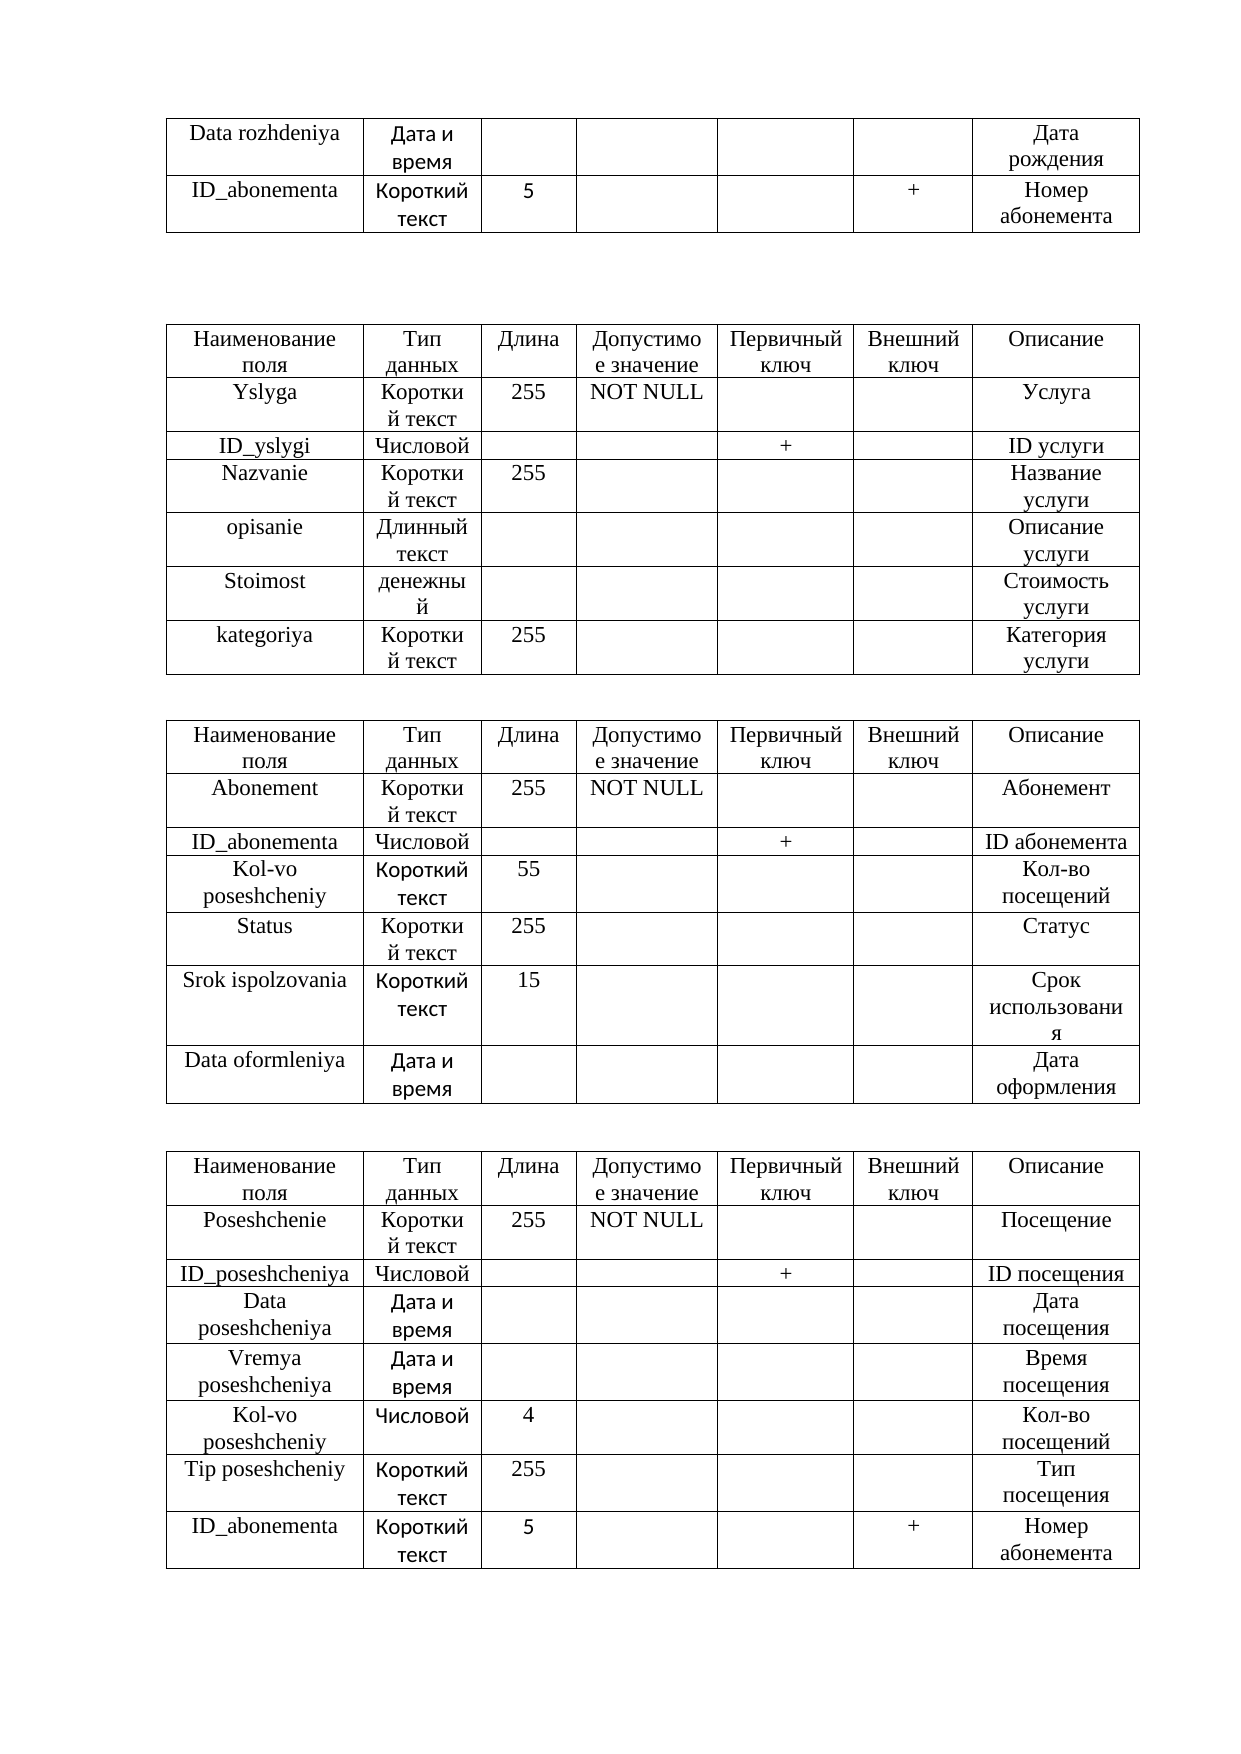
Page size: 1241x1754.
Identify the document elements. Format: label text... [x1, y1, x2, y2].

table_cell ID абонемента [973, 828, 1139, 854]
table_cell 5 [482, 176, 576, 232]
table_cell [854, 567, 972, 620]
table_cell Дата посещения [973, 1287, 1139, 1343]
table_cell Числовой [364, 1401, 481, 1454]
table_cell ID_abonementa [167, 828, 363, 854]
table_cell Категория услуги [973, 621, 1139, 673]
table_cell Stoimost [167, 567, 363, 620]
table_cell [577, 1046, 717, 1102]
table_header Наименование поля [167, 325, 363, 377]
table_cell [854, 856, 972, 912]
table_cell [718, 1455, 853, 1511]
table_cell Длинный текст [364, 513, 481, 566]
table_cell [718, 1401, 853, 1454]
table_cell 255 [482, 1455, 576, 1511]
table_cell Услуга [973, 378, 1139, 431]
table_cell [718, 1206, 853, 1259]
table_cell [482, 1046, 576, 1102]
table_cell 255 [482, 1206, 576, 1259]
table_cell [718, 567, 853, 620]
table_cell ID_abonementa [167, 1512, 363, 1568]
table_cell [577, 119, 717, 175]
table_cell [854, 460, 972, 512]
table_cell Kol-vo poseshcheniy [167, 1401, 363, 1454]
table_cell Abonement [167, 774, 363, 827]
table_cell NOT NULL [577, 1206, 717, 1259]
table_header Наименование поля [167, 1152, 363, 1205]
table_cell Статус [973, 913, 1139, 965]
table_cell [577, 1260, 717, 1286]
table_header Первичный ключ [718, 721, 853, 773]
table_cell [854, 1344, 972, 1400]
table_cell kategoriya [167, 621, 363, 673]
table_cell [577, 828, 717, 854]
table_cell Kol-vo poseshcheniy [167, 856, 363, 912]
table_cell [482, 1287, 576, 1343]
table_cell [482, 567, 576, 620]
table_cell Дата оформления [973, 1046, 1139, 1102]
table_header Допустимое значение [577, 721, 717, 773]
table_header Внешний ключ [854, 325, 972, 377]
table_cell [718, 176, 853, 232]
table_cell [577, 1344, 717, 1400]
table_cell Vremya poseshcheniya [167, 1344, 363, 1400]
table_cell [854, 378, 972, 431]
table_header Тип данных [364, 325, 481, 377]
table_header Допустимое значение [577, 325, 717, 377]
table_cell 255 [482, 378, 576, 431]
table_cell 255 [482, 774, 576, 827]
table_cell Короткий текст [364, 378, 481, 431]
table_header Тип данных [364, 1152, 481, 1205]
table_cell Nazvanie [167, 460, 363, 512]
table_cell Короткий текст [364, 774, 481, 827]
table_cell ID_yslygi [167, 432, 363, 458]
table_cell 15 [482, 966, 576, 1045]
table_cell + [718, 1260, 853, 1286]
table_cell [718, 1512, 853, 1568]
table_header Длина [482, 721, 576, 773]
table_cell Дата и время [364, 119, 481, 175]
table_header Внешний ключ [854, 1152, 972, 1205]
table_cell Tip poseshcheniy [167, 1455, 363, 1511]
table_cell Абонемент [973, 774, 1139, 827]
table_cell Стоимость услуги [973, 567, 1139, 620]
table_cell ID_poseshcheniya [167, 1260, 363, 1286]
table_cell Yslyga [167, 378, 363, 431]
table_cell [718, 913, 853, 965]
table_cell [577, 966, 717, 1045]
table_cell Data poseshcheniya [167, 1287, 363, 1343]
table_cell [577, 1287, 717, 1343]
table_cell Короткий текст [364, 913, 481, 965]
table_cell Дата и время [364, 1287, 481, 1343]
table_cell [577, 1401, 717, 1454]
table_cell ID_abonementa [167, 176, 363, 232]
table_cell [718, 856, 853, 912]
table_cell ID посещения [973, 1260, 1139, 1286]
table_cell 4 [482, 1401, 576, 1454]
table_cell [854, 774, 972, 827]
table_header Описание [973, 1152, 1139, 1205]
table_cell [854, 1455, 972, 1511]
table_cell [577, 460, 717, 512]
table_cell + [718, 828, 853, 854]
table_cell [482, 513, 576, 566]
table_header Первичный ключ [718, 1152, 853, 1205]
table_cell NOT NULL [577, 774, 717, 827]
table_cell [854, 119, 972, 175]
table_cell Посещение [973, 1206, 1139, 1259]
table_cell Числовой [364, 828, 481, 854]
table_cell Дата и время [364, 1344, 481, 1400]
table_cell [854, 966, 972, 1045]
table_cell Короткий текст [364, 621, 481, 673]
table_cell [718, 774, 853, 827]
table_cell [854, 432, 972, 458]
table_cell [854, 1206, 972, 1259]
table_cell [482, 1344, 576, 1400]
table_header Описание [973, 325, 1139, 377]
table_cell [718, 621, 853, 673]
table_cell Дата и время [364, 1046, 481, 1102]
table_cell + [854, 176, 972, 232]
table_cell [577, 1512, 717, 1568]
table_cell + [854, 1512, 972, 1568]
table_cell Data rozhdeniya [167, 119, 363, 175]
table_cell Тип посещения [973, 1455, 1139, 1511]
table_cell [482, 119, 576, 175]
table_cell Poseshchenie [167, 1206, 363, 1259]
table_cell Короткий текст [364, 966, 481, 1045]
table_cell [577, 176, 717, 232]
table_cell [718, 378, 853, 431]
table_cell [718, 119, 853, 175]
table_header Допустимое значение [577, 1152, 717, 1205]
table_cell Название услуги [973, 460, 1139, 512]
table_cell NOT NULL [577, 378, 717, 431]
table_cell [577, 1455, 717, 1511]
table_cell ID услуги [973, 432, 1139, 458]
table_cell [854, 1260, 972, 1286]
table_cell [854, 621, 972, 673]
table_cell [718, 1287, 853, 1343]
table_cell Числовой [364, 1260, 481, 1286]
table_cell [482, 1260, 576, 1286]
table_cell Кол-во посещений [973, 856, 1139, 912]
table_header Первичный ключ [718, 325, 853, 377]
table_cell Короткий текст [364, 1455, 481, 1511]
table_header Длина [482, 325, 576, 377]
table_header Внешний ключ [854, 721, 972, 773]
table_header Длина [482, 1152, 576, 1205]
table_cell [577, 621, 717, 673]
table_cell Числовой [364, 432, 481, 458]
table_cell [577, 913, 717, 965]
table_cell Data oformleniya [167, 1046, 363, 1102]
table_cell Описание услуги [973, 513, 1139, 566]
table_cell opisanie [167, 513, 363, 566]
table_cell [854, 1287, 972, 1343]
table_cell Номер абонемента [973, 176, 1139, 232]
table_cell 255 [482, 913, 576, 965]
table_cell Короткий текст [364, 176, 481, 232]
table_cell Короткий текст [364, 460, 481, 512]
table_cell [482, 432, 576, 458]
table_cell Время посещения [973, 1344, 1139, 1400]
table_cell [854, 1046, 972, 1102]
table_cell Срок использования [973, 966, 1139, 1045]
table_cell Дата рождения [973, 119, 1139, 175]
table_cell [854, 1401, 972, 1454]
table_cell [482, 828, 576, 854]
table_cell [718, 1344, 853, 1400]
table_cell [577, 432, 717, 458]
table_cell [718, 513, 853, 566]
table_cell [577, 513, 717, 566]
table_cell [854, 513, 972, 566]
table_cell [718, 460, 853, 512]
table_cell 5 [482, 1512, 576, 1568]
table_cell [854, 913, 972, 965]
table_cell денежный [364, 567, 481, 620]
table_cell 255 [482, 621, 576, 673]
table_cell Короткий текст [364, 856, 481, 912]
table_cell [718, 966, 853, 1045]
table_cell Кол-во посещений [973, 1401, 1139, 1454]
table_cell 255 [482, 460, 576, 512]
table_cell [854, 828, 972, 854]
table_cell [577, 856, 717, 912]
table_header Описание [973, 721, 1139, 773]
table_header Наименование поля [167, 721, 363, 773]
table_header Тип данных [364, 721, 481, 773]
table_cell Номер абонемента [973, 1512, 1139, 1568]
table_cell + [718, 432, 853, 458]
table_cell 55 [482, 856, 576, 912]
table_cell Короткий текст [364, 1206, 481, 1259]
table_cell Status [167, 913, 363, 965]
table_cell Srok ispolzovania [167, 966, 363, 1045]
table_cell [577, 567, 717, 620]
table_cell Короткий текст [364, 1512, 481, 1568]
table_cell [718, 1046, 853, 1102]
